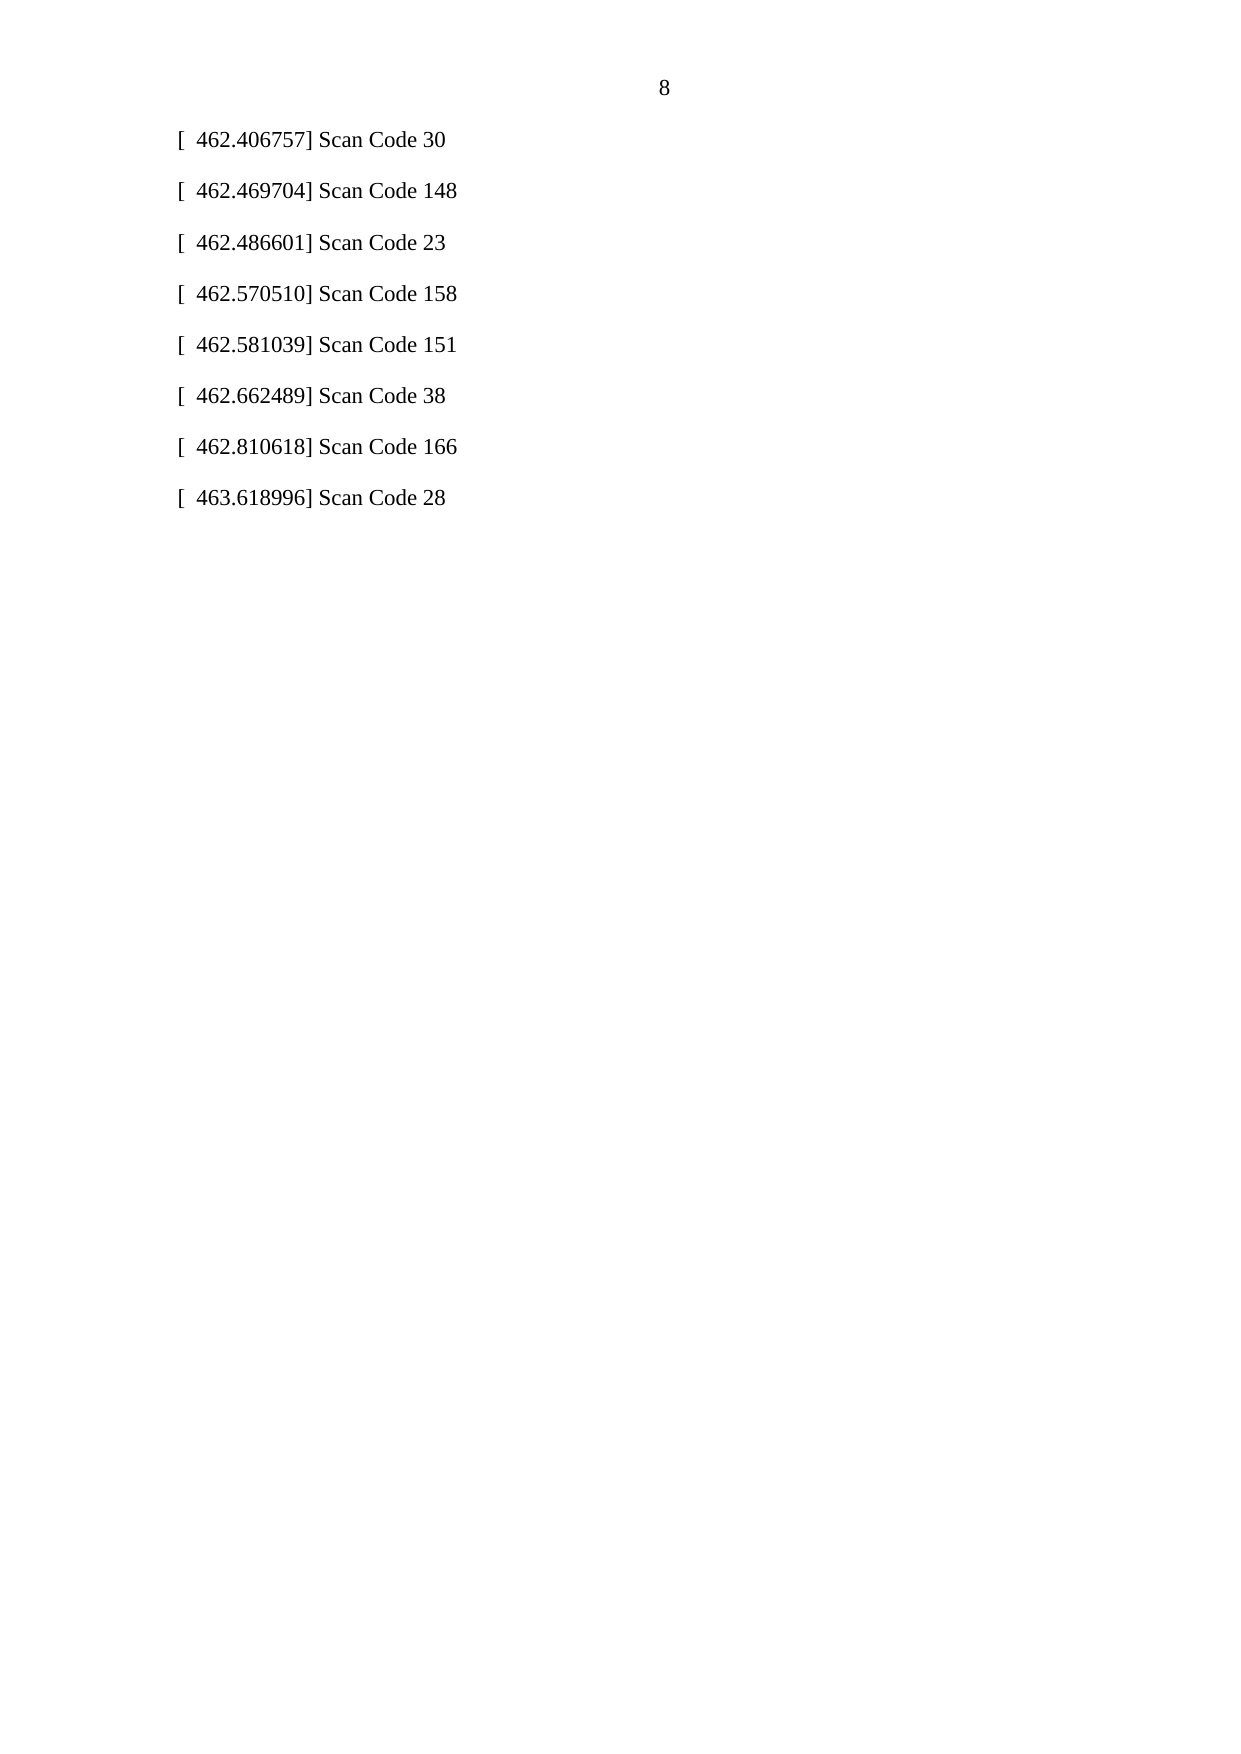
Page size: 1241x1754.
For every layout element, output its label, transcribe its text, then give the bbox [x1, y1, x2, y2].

text [ 462.662489] Scan Code 38 [177, 382, 1152, 408]
text [ 463.618996] Scan Code 28 [177, 484, 1152, 510]
text [ 462.469704] Scan Code 148 [177, 177, 1152, 204]
text [ 462.406757] Scan Code 30 [177, 126, 1152, 153]
text [ 462.570510] Scan Code 158 [177, 279, 1152, 306]
text [ 462.581039] Scan Code 151 [177, 331, 1152, 357]
text [ 462.810618] Scan Code 166 [177, 433, 1152, 459]
text [ 462.486601] Scan Code 23 [177, 228, 1152, 255]
